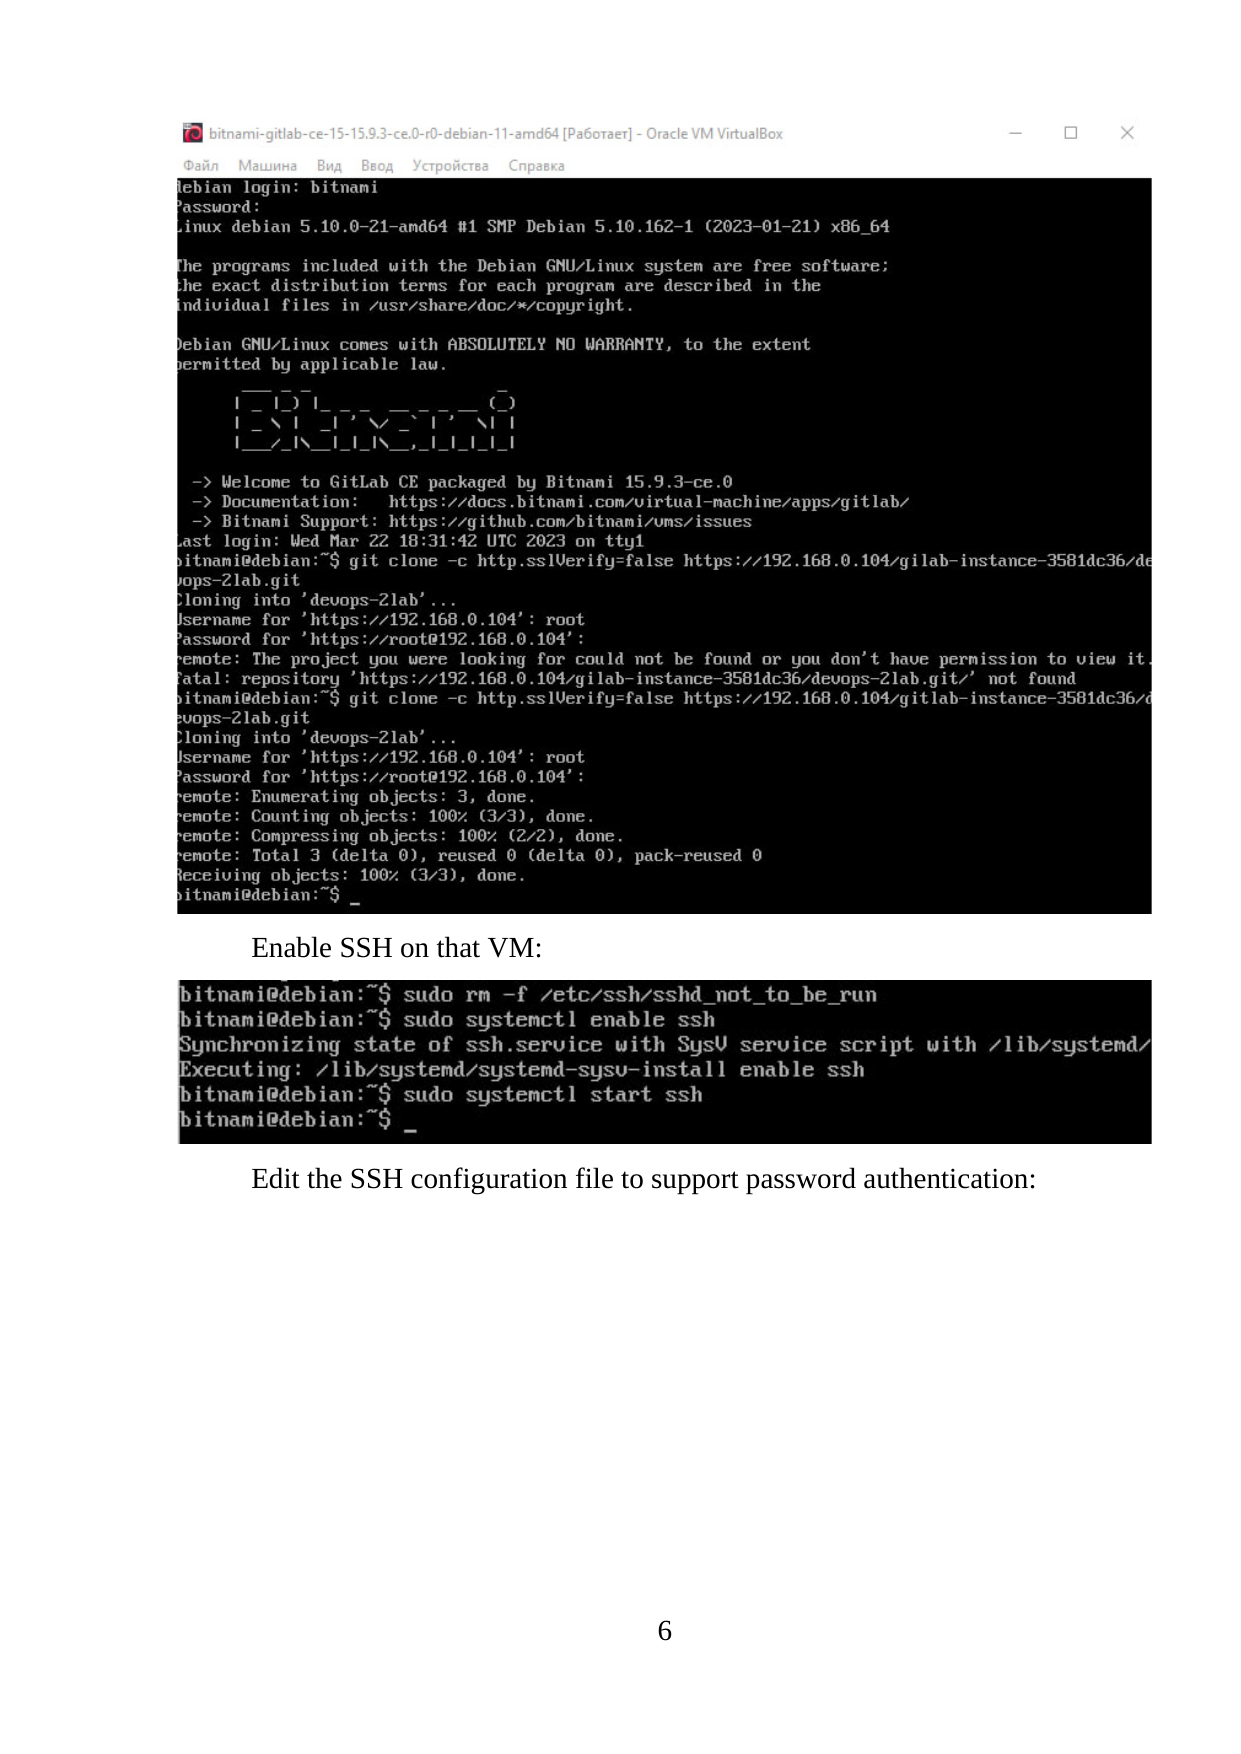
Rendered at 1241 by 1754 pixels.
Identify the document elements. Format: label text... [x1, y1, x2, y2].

text Edit the SSH configuration file to support password authentication: [177, 1161, 1152, 1194]
text Enable SSH on that VM: [177, 930, 1152, 964]
picture [177, 980, 1152, 1144]
picture [177, 118, 1152, 914]
